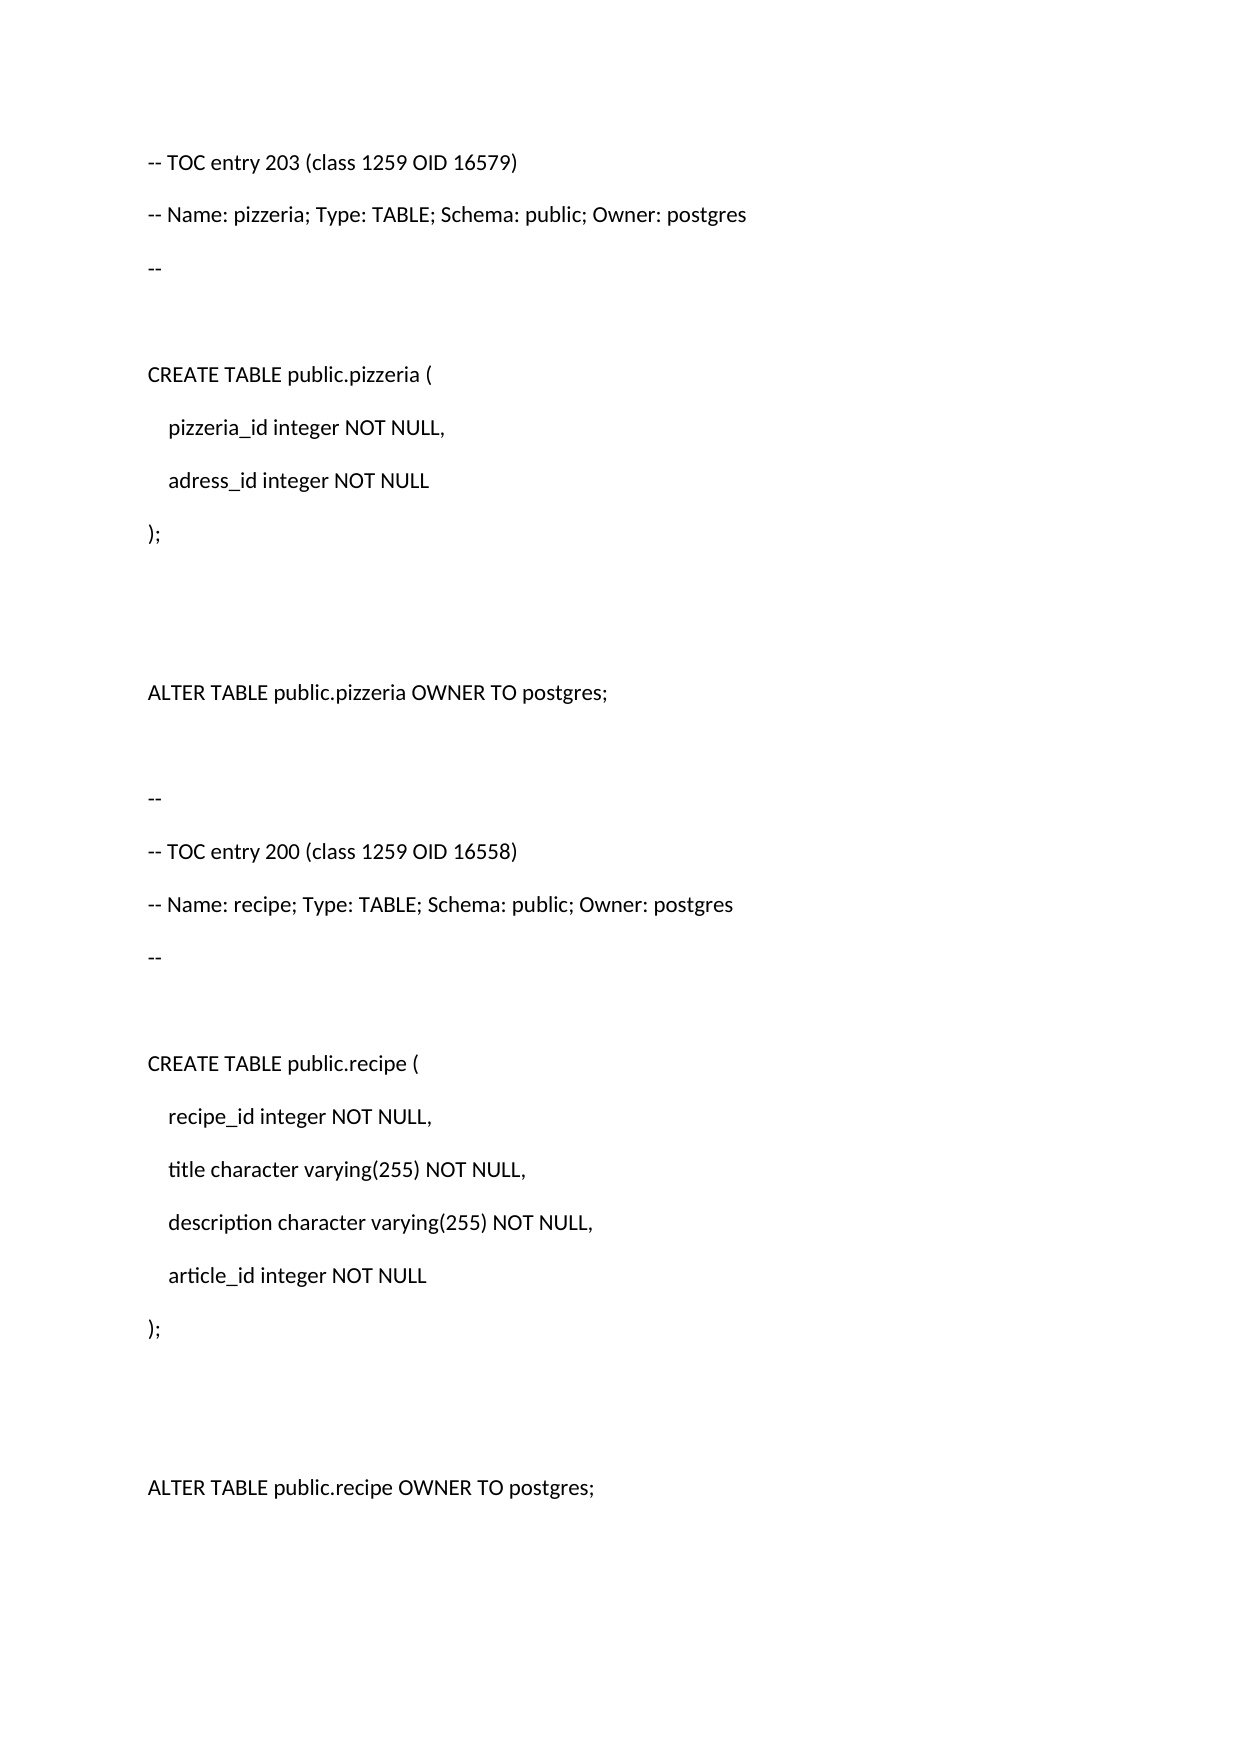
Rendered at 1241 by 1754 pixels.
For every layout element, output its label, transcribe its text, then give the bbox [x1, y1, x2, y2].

text ALTER TABLE public.pizzeria OWNER TO postgres; [148, 678, 1093, 706]
text -- [148, 784, 1093, 812]
text CREATE TABLE public.recipe ( [148, 1049, 1093, 1077]
text description character varying(255) NOT NULL, [148, 1208, 1093, 1236]
text -- [148, 943, 1093, 971]
text CREATE TABLE public.pizzeria ( [148, 360, 1093, 388]
text -- Name: recipe; Type: TABLE; Schema: public; Owner: postgres [148, 890, 1093, 918]
text -- TOC entry 203 (class 1259 OID 16579) [148, 148, 1093, 176]
text -- [148, 254, 1093, 282]
text -- TOC entry 200 (class 1259 OID 16558) [148, 837, 1093, 865]
text recipe_id integer NOT NULL, [148, 1102, 1093, 1130]
text ALTER TABLE public.recipe OWNER TO postgres; [148, 1473, 1093, 1501]
text ); [148, 519, 1093, 547]
text -- Name: pizzeria; Type: TABLE; Schema: public; Owner: postgres [148, 201, 1093, 229]
text pizzeria_id integer NOT NULL, [148, 413, 1093, 441]
text article_id integer NOT NULL [148, 1261, 1093, 1289]
text adress_id integer NOT NULL [148, 466, 1093, 494]
text ); [148, 1314, 1093, 1342]
text title character varying(255) NOT NULL, [148, 1155, 1093, 1183]
